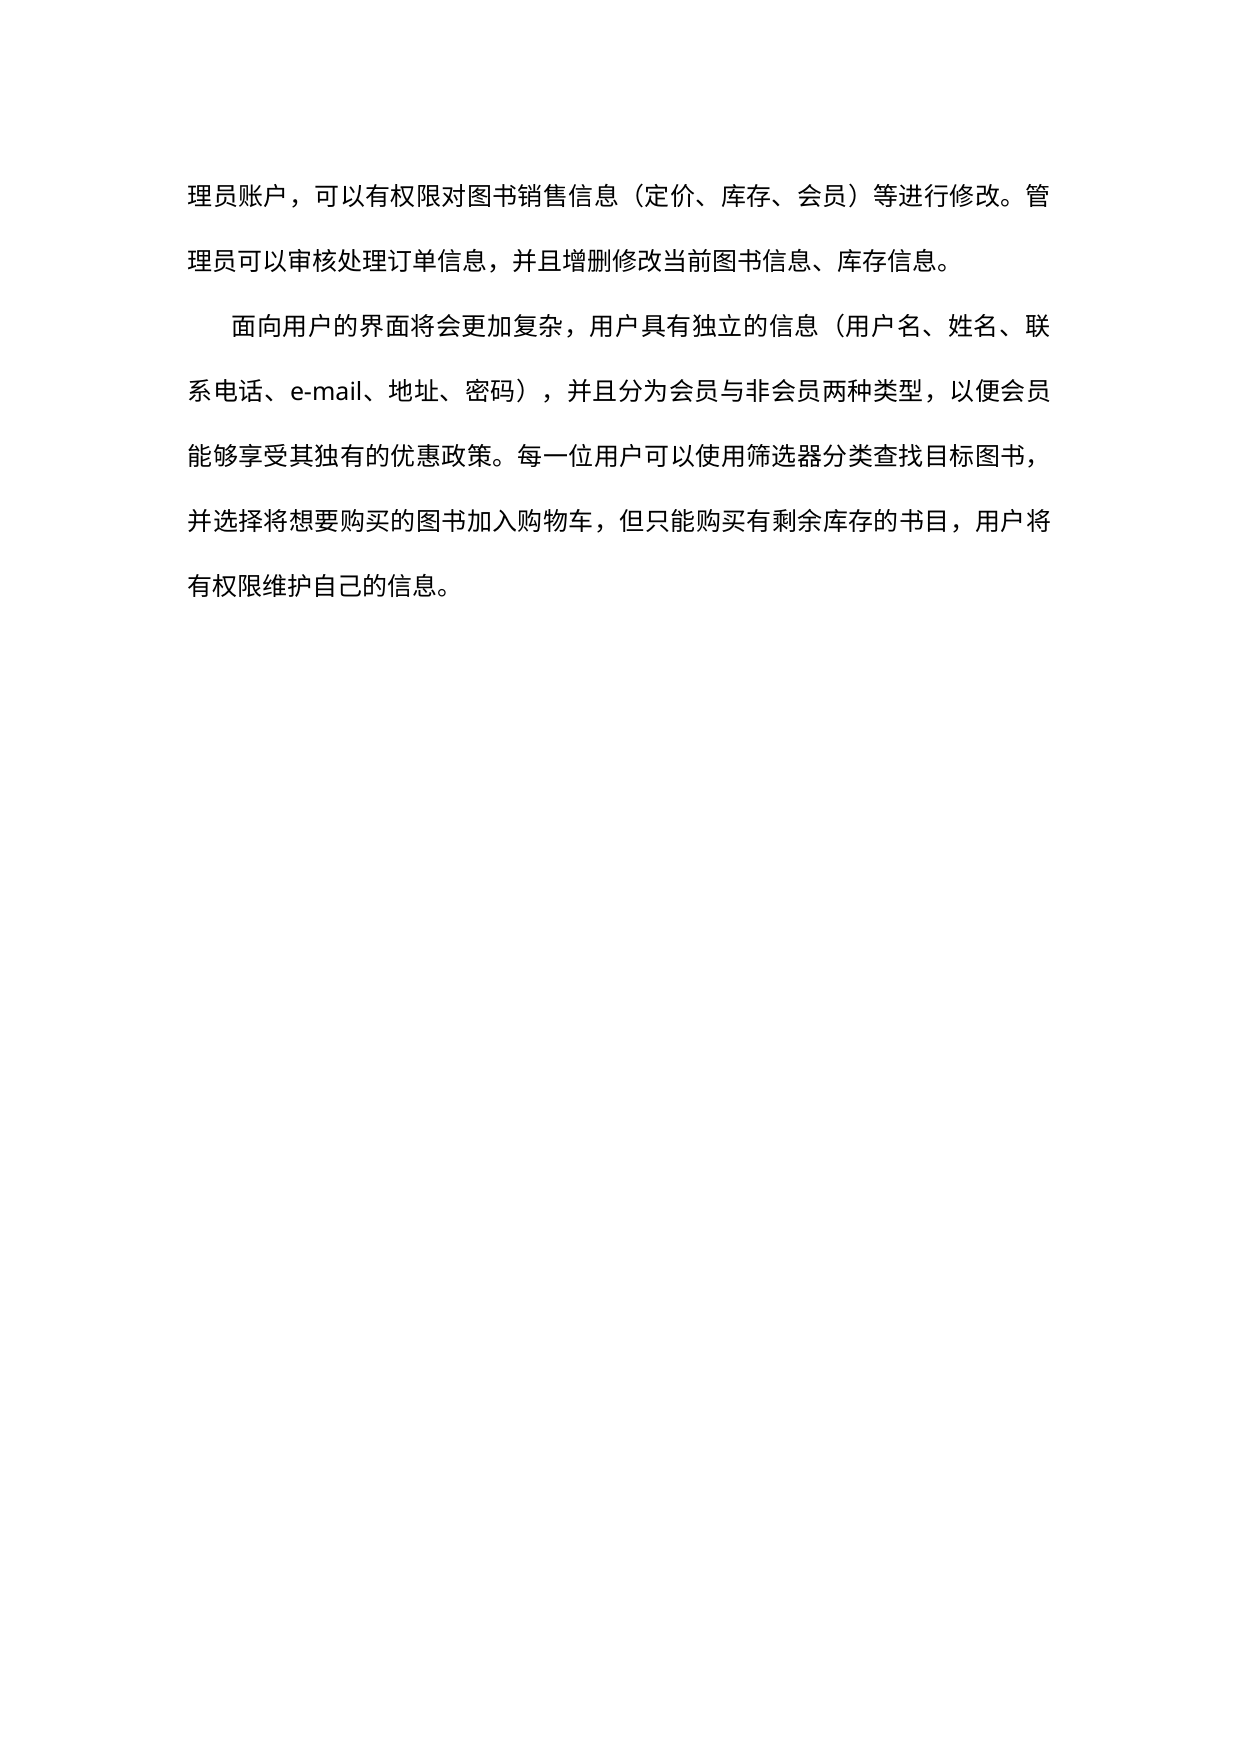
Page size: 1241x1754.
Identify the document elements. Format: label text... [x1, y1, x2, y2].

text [187, 162, 1053, 292]
text 面向用户的界面将会更加复杂，用户具有独立的信息（用户名、姓名、联系电话、e-mail、地址、密码），并且分为会员与非会员两种类型，以便会员能够享受其独有的优惠政策。每一位用户可以使用筛选器分类查找目标图书，并选择将想要购买的图书加入购物车，但只能购买有剩余库存的书目，用户将有权限维护自己的信息。 [187, 292, 1053, 617]
